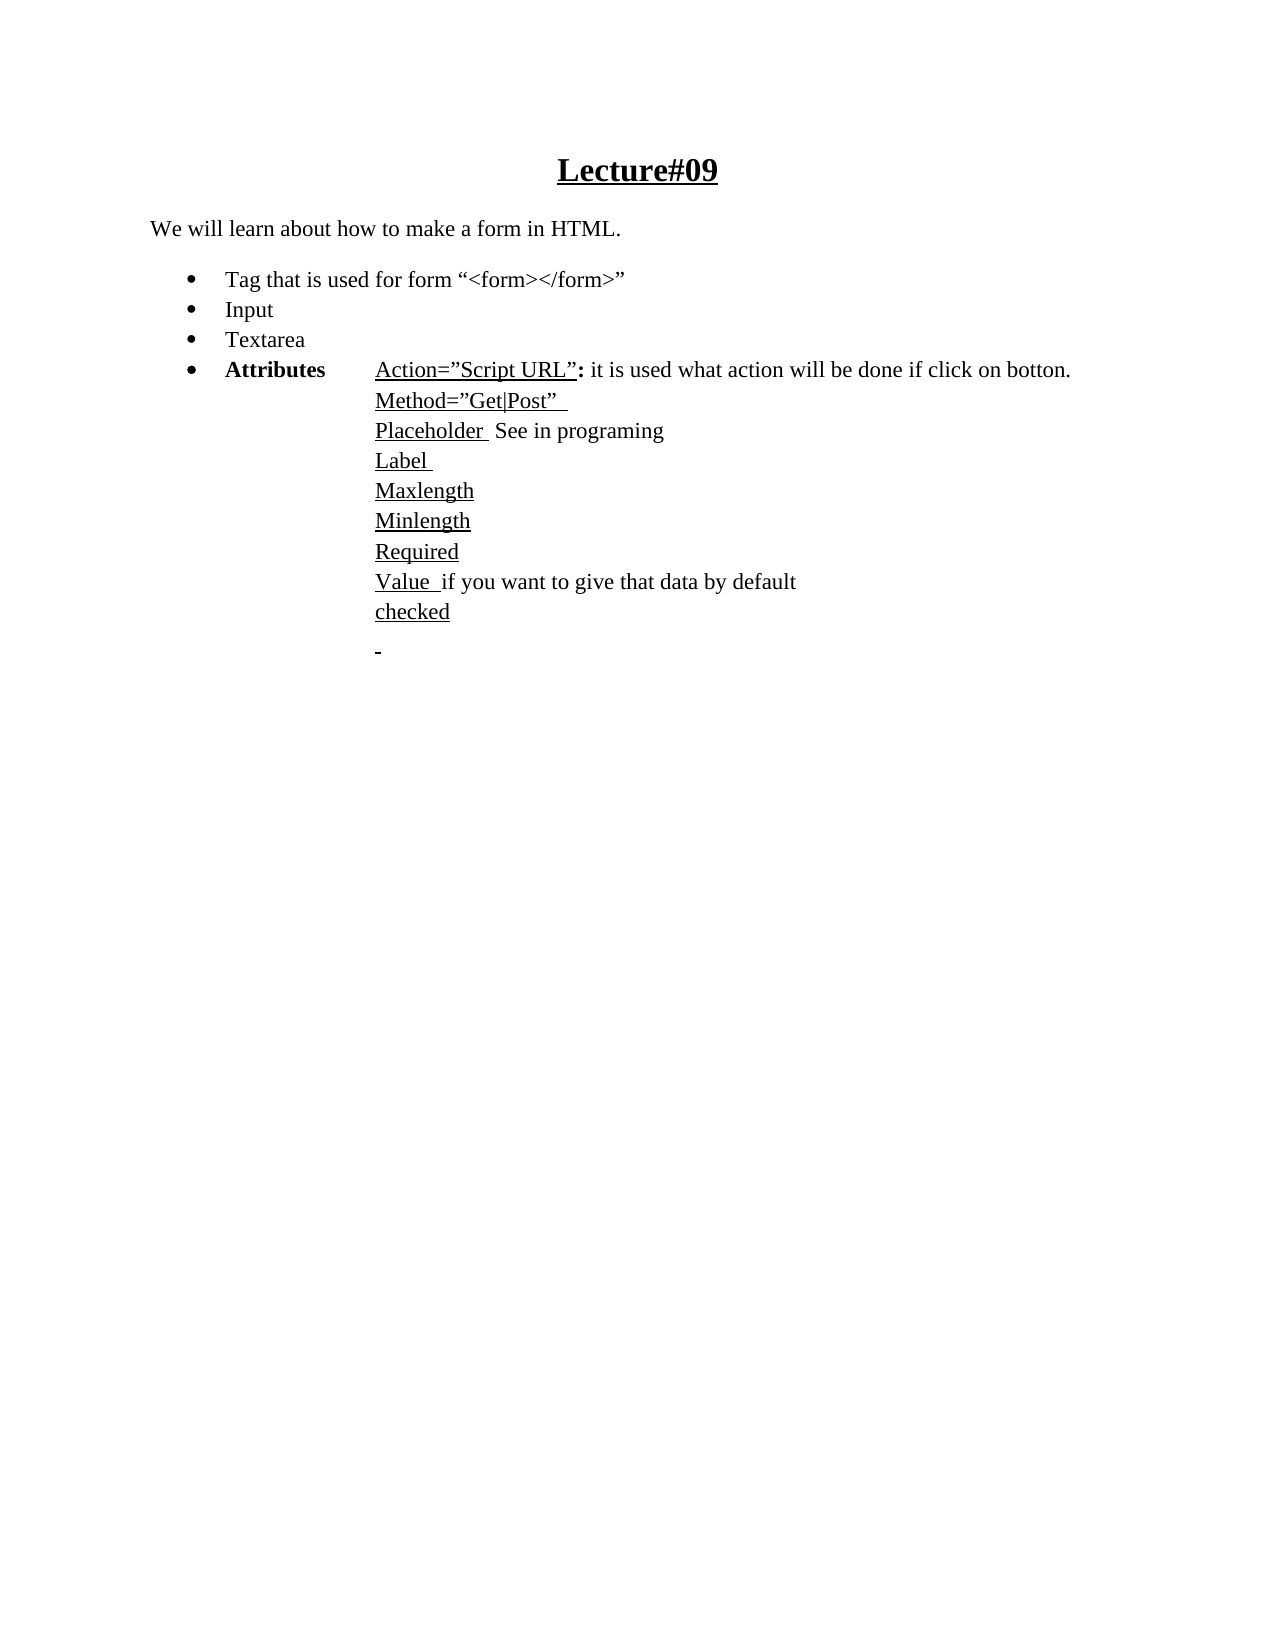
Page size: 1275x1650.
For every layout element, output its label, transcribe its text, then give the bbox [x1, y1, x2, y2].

list Method=”Get|Post” [375, 387, 1125, 413]
list Tag that is used for form “<form></form>” [187, 266, 1125, 292]
text We will learn about how to make a form in HTML. [150, 215, 1125, 241]
text Lecture#09 [150, 150, 1125, 188]
list Attributes Action=”Script URL”: it is used what action will be done if click on botton. [187, 357, 1125, 383]
list Placeholder See in programing [375, 417, 1125, 443]
list Value if you want to give that data by default [375, 568, 1125, 594]
list Textarea [187, 326, 1125, 353]
list Label [375, 447, 1125, 473]
list Maxlength [375, 477, 1125, 504]
list Minlength [375, 508, 1125, 534]
list checked [375, 598, 1125, 624]
list Required [375, 538, 1125, 564]
list Input [187, 296, 1125, 322]
